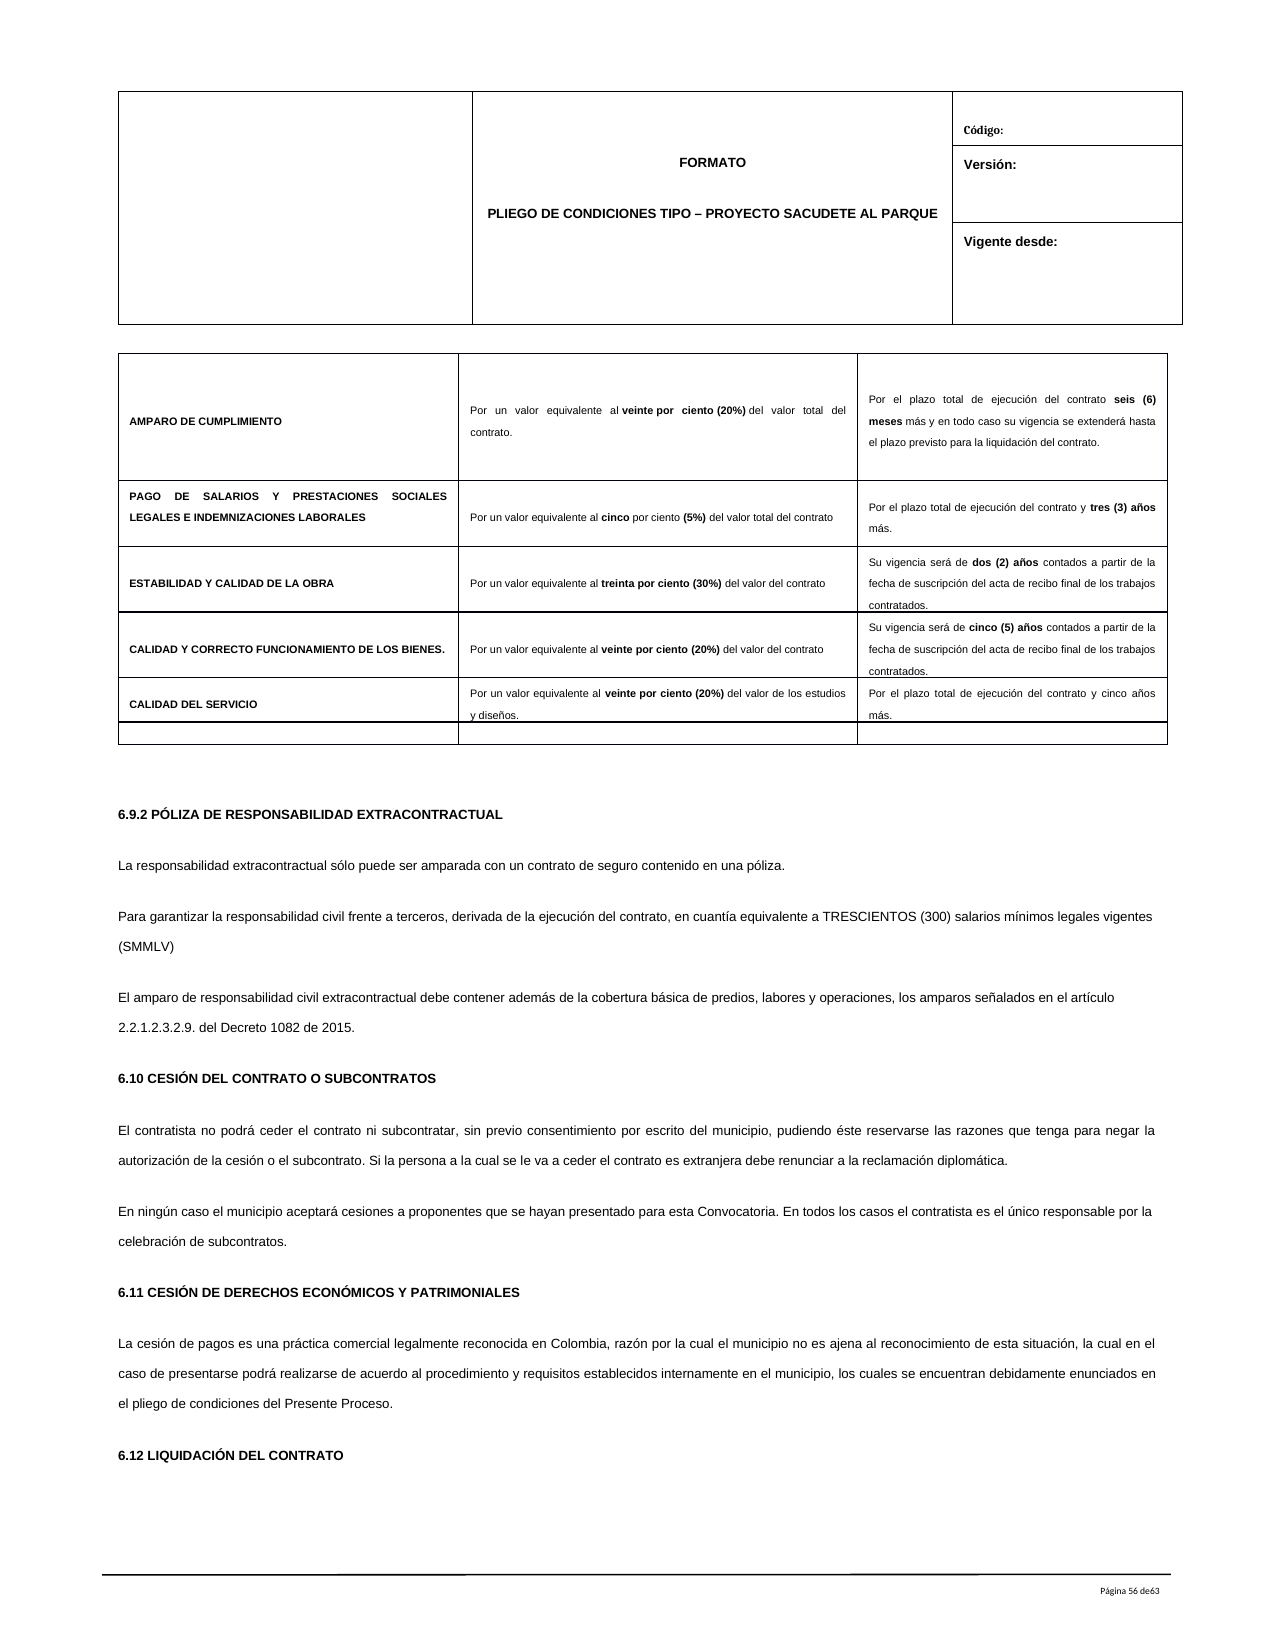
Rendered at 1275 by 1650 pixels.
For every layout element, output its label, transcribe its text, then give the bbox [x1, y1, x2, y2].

table_cell CALIDAD Y CORRECTO FUNCIONAMIENTO DE LOS BIENES. [119, 613, 458, 677]
table_cell Por el plazo total de ejecución del contrato y tres (3) años más. [858, 481, 1167, 546]
text En ningún caso el municipio aceptará cesiones a proponentes que se hayan presentado para esta Convocatoria. En todos los casos el contratista es el único responsable por la celebración de subcontratos. [118, 1193, 1157, 1249]
text 6.9.2 PÓLIZA DE RESPONSABILIDAD EXTRACONTRACTUAL [118, 796, 1157, 822]
text El amparo de responsabilidad civil extracontractual debe contener además de la cobertura básica de predios, labores y operaciones, los amparos señalados en el artículo 2.2.1.2.3.2.9. del Decreto 1082 de 2015. [118, 979, 1157, 1036]
table_cell Por un valor equivalente al cinco por ciento (5%) del valor total del contrato [459, 481, 857, 546]
text La cesión de pagos es una práctica comercial legalmente reconocida en Colombia, razón por la cual el municipio no es ajena al reconocimiento de esta situación, la cual en el caso de presentarse podrá realizarse de acuerdo al procedimiento y requisitos establecidos internamente en el municipio, los cuales se encuentran debidamente enunciados en el pliego de condiciones del Presente Proceso. [118, 1325, 1157, 1412]
table_cell Su vigencia será de cinco (5) años contados a partir de la fecha de suscripción del acta de recibo final de los trabajos contratados. [858, 613, 1167, 677]
text 6.10 CESIÓN DEL CONTRATO O SUBCONTRATOS [118, 1061, 1157, 1087]
table_cell Su vigencia será de dos (2) años contados a partir de la fecha de suscripción del acta de recibo final de los trabajos contratados. [858, 547, 1167, 611]
table_cell AMPARO DE CUMPLIMIENTO [119, 354, 458, 480]
table_cell Por el plazo total de ejecución del contrato y cinco años más. [858, 678, 1167, 721]
table_cell PAGO DE SALARIOS Y PRESTACIONES SOCIALES LEGALES E INDEMNIZACIONES LABORALES [119, 481, 458, 546]
table_cell [119, 723, 458, 744]
table_cell [459, 723, 857, 744]
table_cell Por un valor equivalente al veinte por ciento (20%) del valor del contrato [459, 613, 857, 677]
table_cell [858, 723, 1167, 744]
text 6.11 CESIÓN DE DERECHOS ECONÓMICOS Y PATRIMONIALES [118, 1274, 1157, 1301]
table_cell Por el plazo total de ejecución del contrato seis (6) meses más y en todo caso su vigencia se extenderá hasta el plazo previsto para la liquidación del contrato. [858, 354, 1167, 480]
table_cell CALIDAD DEL SERVICIO [119, 678, 458, 721]
table_cell Por un valor equivalente al veinte por ciento (20%) del valor de los estudios y diseños. [459, 678, 857, 721]
table_cell Por un valor equivalente al treinta por ciento (30%) del valor del contrato [459, 547, 857, 611]
table_cell Por un valor equivalente al veinte por ciento (20%) del valor total del contrato. [459, 354, 857, 480]
text El contratista no podrá ceder el contrato ni subcontratar, sin previo consentimiento por escrito del municipio, pudiendo éste reservarse las razones que tenga para negar la autorización de la cesión o el subcontrato. Si la persona a la cual se le va a ceder el contrato es extranjera debe renunciar a la reclamación diplomática. [118, 1112, 1157, 1168]
text 6.12 LIQUIDACIÓN DEL CONTRATO [118, 1437, 1157, 1463]
text Para garantizar la responsabilidad civil frente a terceros, derivada de la ejecución del contrato, en cuantía equivalente a TRESCIENTOS (300) salarios mínimos legales vigentes (SMMLV) [118, 898, 1157, 955]
table_cell ESTABILIDAD Y CALIDAD DE LA OBRA [119, 547, 458, 611]
text La responsabilidad extracontractual sólo puede ser amparada con un contrato de seguro contenido en una póliza. [118, 847, 1157, 873]
